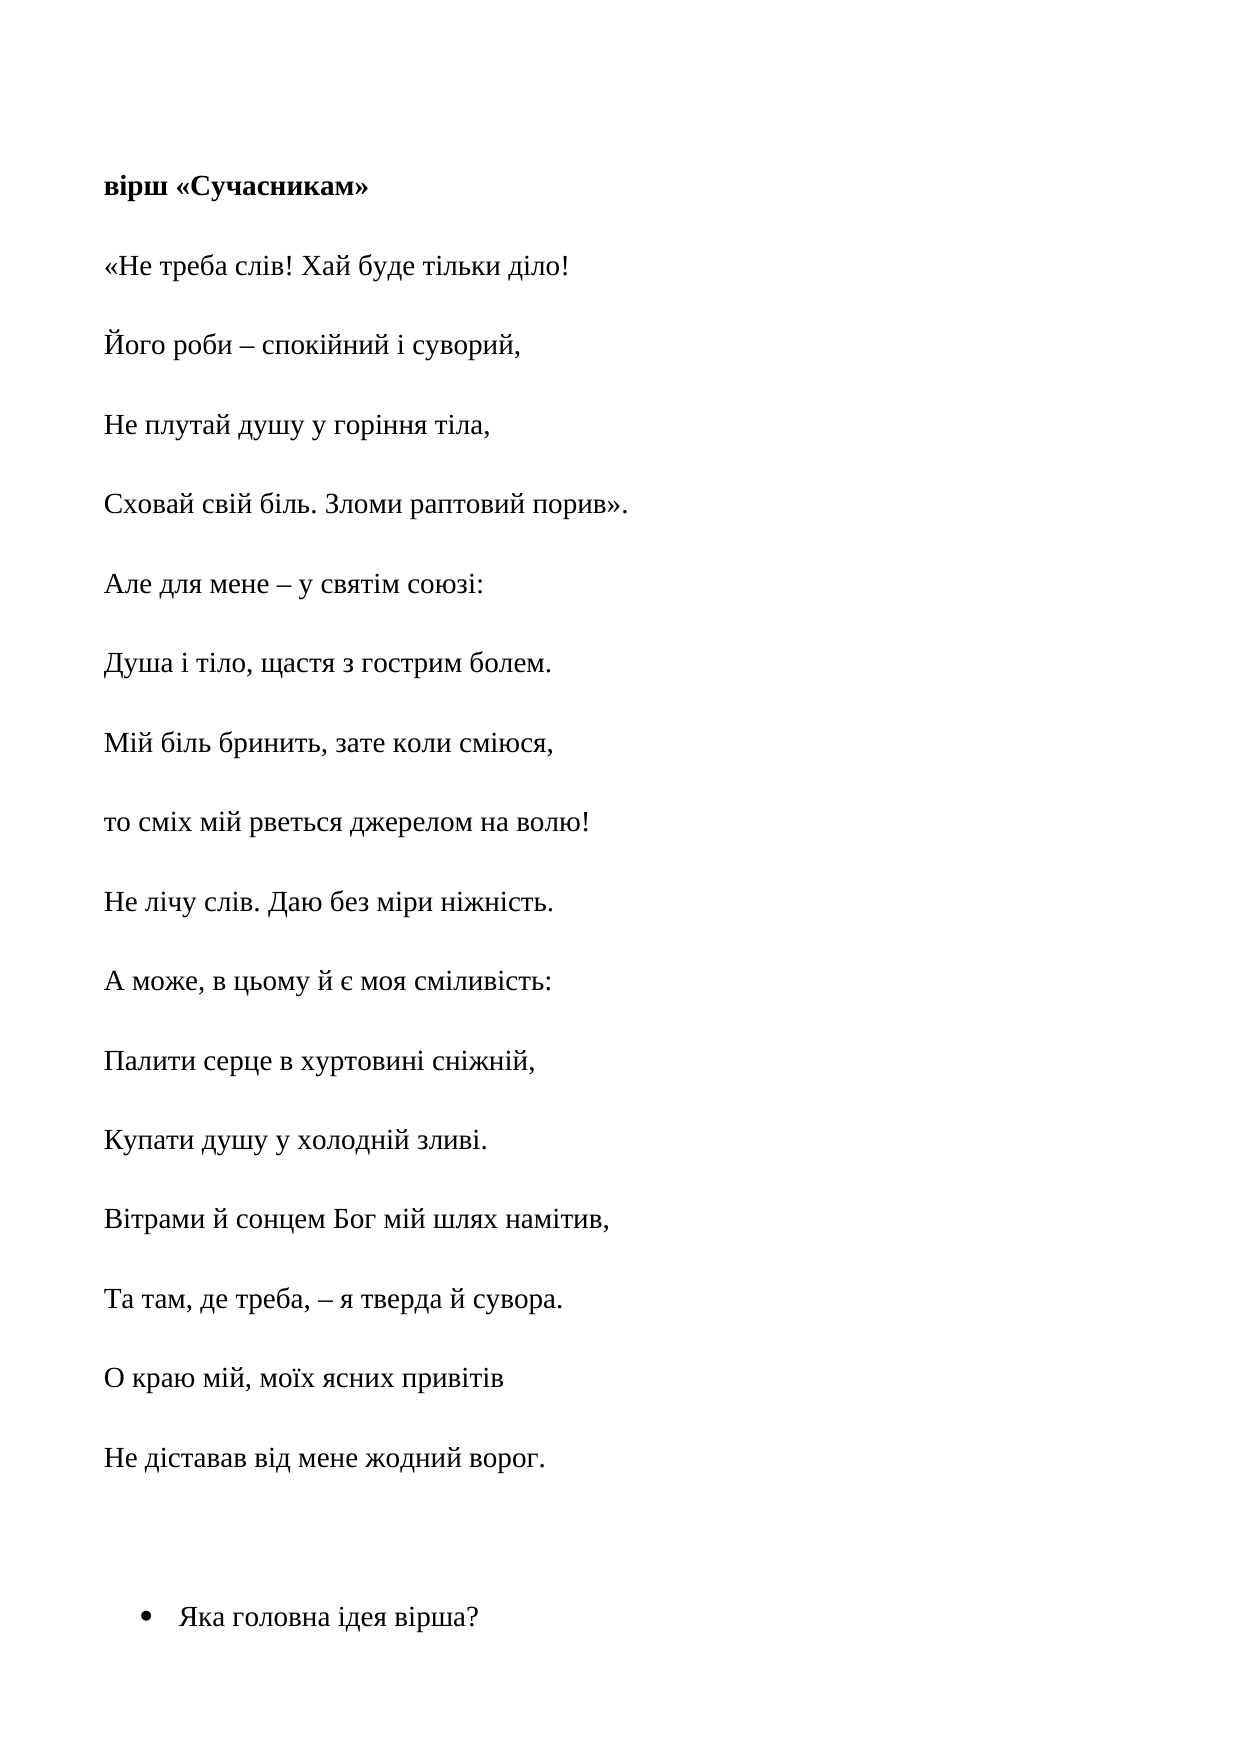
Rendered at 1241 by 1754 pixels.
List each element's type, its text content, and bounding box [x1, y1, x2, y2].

text Не діставав від мене жодний ворог. [103, 1440, 1152, 1474]
text Та там, де треба, – я тверда й сувора. [103, 1281, 1152, 1315]
text Купати душу у холодній зливі. [103, 1122, 1152, 1156]
text Душа і тіло, щастя з гострим болем. [103, 645, 1152, 679]
text то сміх мій рветься джерелом на волю! [103, 804, 1152, 838]
text «Не треба слів! Хай буде тільки діло! [103, 248, 1152, 281]
text Мій біль бринить, зате коли сміюся, [103, 725, 1152, 758]
text вірш «Сучасникам» [103, 168, 1152, 202]
text Не плутай душу у горіння тіла, [103, 407, 1152, 440]
text Але для мене – у святім союзі: [103, 566, 1152, 599]
text Не лічу слів. Даю без міри ніжність. [103, 884, 1152, 917]
text Вітрами й сонцем Бог мій шлях намітив, [103, 1202, 1152, 1235]
text А може, в цьому й є моя сміливість: [103, 963, 1152, 997]
text Сховай свій біль. Зломи раптовий порив». [103, 486, 1152, 520]
text О краю мій, моїх ясних привітів [103, 1361, 1152, 1394]
text Його роби – спокійний і суворий, [103, 327, 1152, 361]
text Палити серце в хуртовині сніжній, [103, 1043, 1152, 1076]
list Яка головна ідея вірша? [141, 1599, 1152, 1633]
